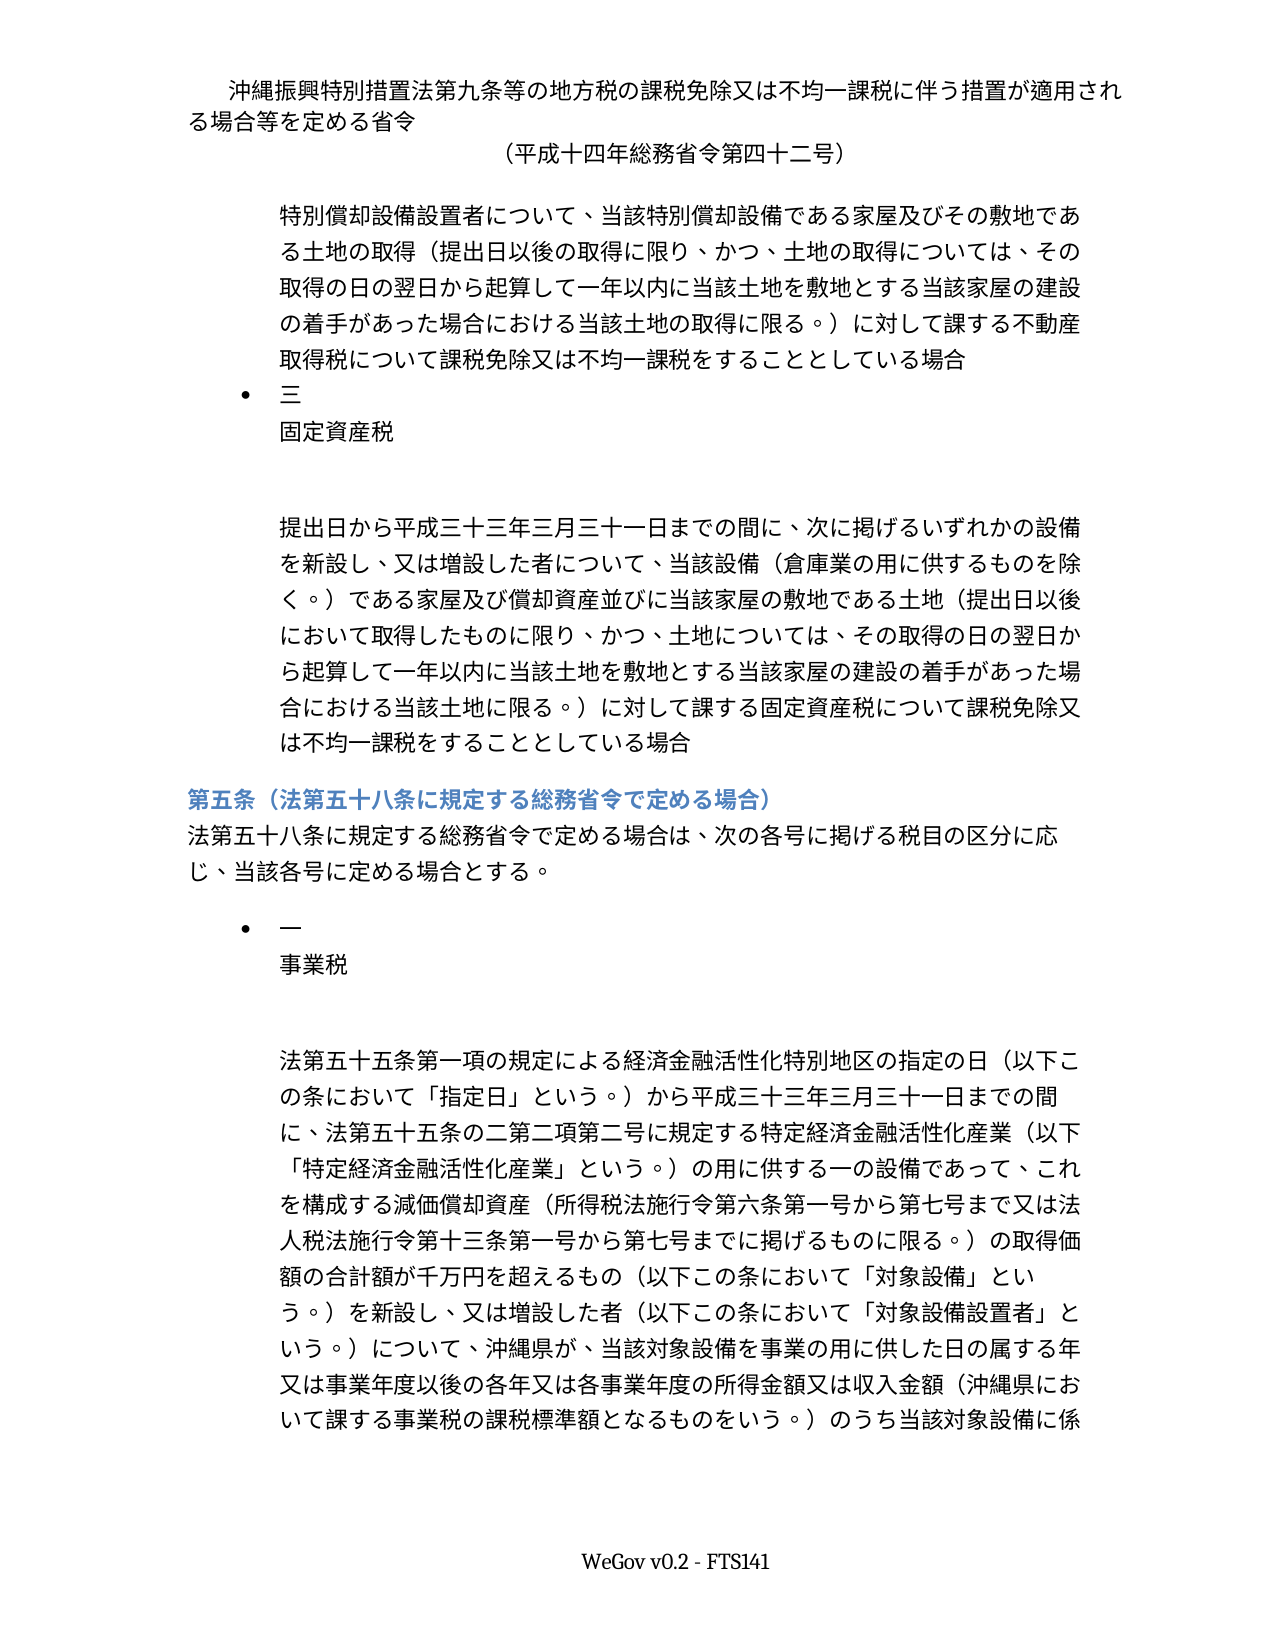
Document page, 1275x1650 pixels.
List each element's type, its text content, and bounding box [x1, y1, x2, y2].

list 三 固定資産税 提出日から平成三十三年三月三十一日までの間に、次に掲げるいずれかの設備を新設し、又は増設した者について、当該設備（倉庫業の用に供するものを除く。）である家屋及び償却資産並びに当該家屋の敷地である土地（提出日以後において取得したものに限り、かつ、土地については、その取得の日の翌日から起算して一年以内に当該土地を敷地とする当該家屋の建設の着手があった場合における当該土地に限る。）に対して課する固定資産税について課税免除又は不均一課税をすることとしている場合 [242, 379, 1087, 759]
text 法第五十八条に規定する総務省令で定める場合は、次の各号に掲げる税目の区分に応じ、当該各号に定める場合とする。 [187, 820, 1087, 887]
subtitle 第五条（法第五十八条に規定する総務省令で定める場合） [187, 784, 1087, 815]
